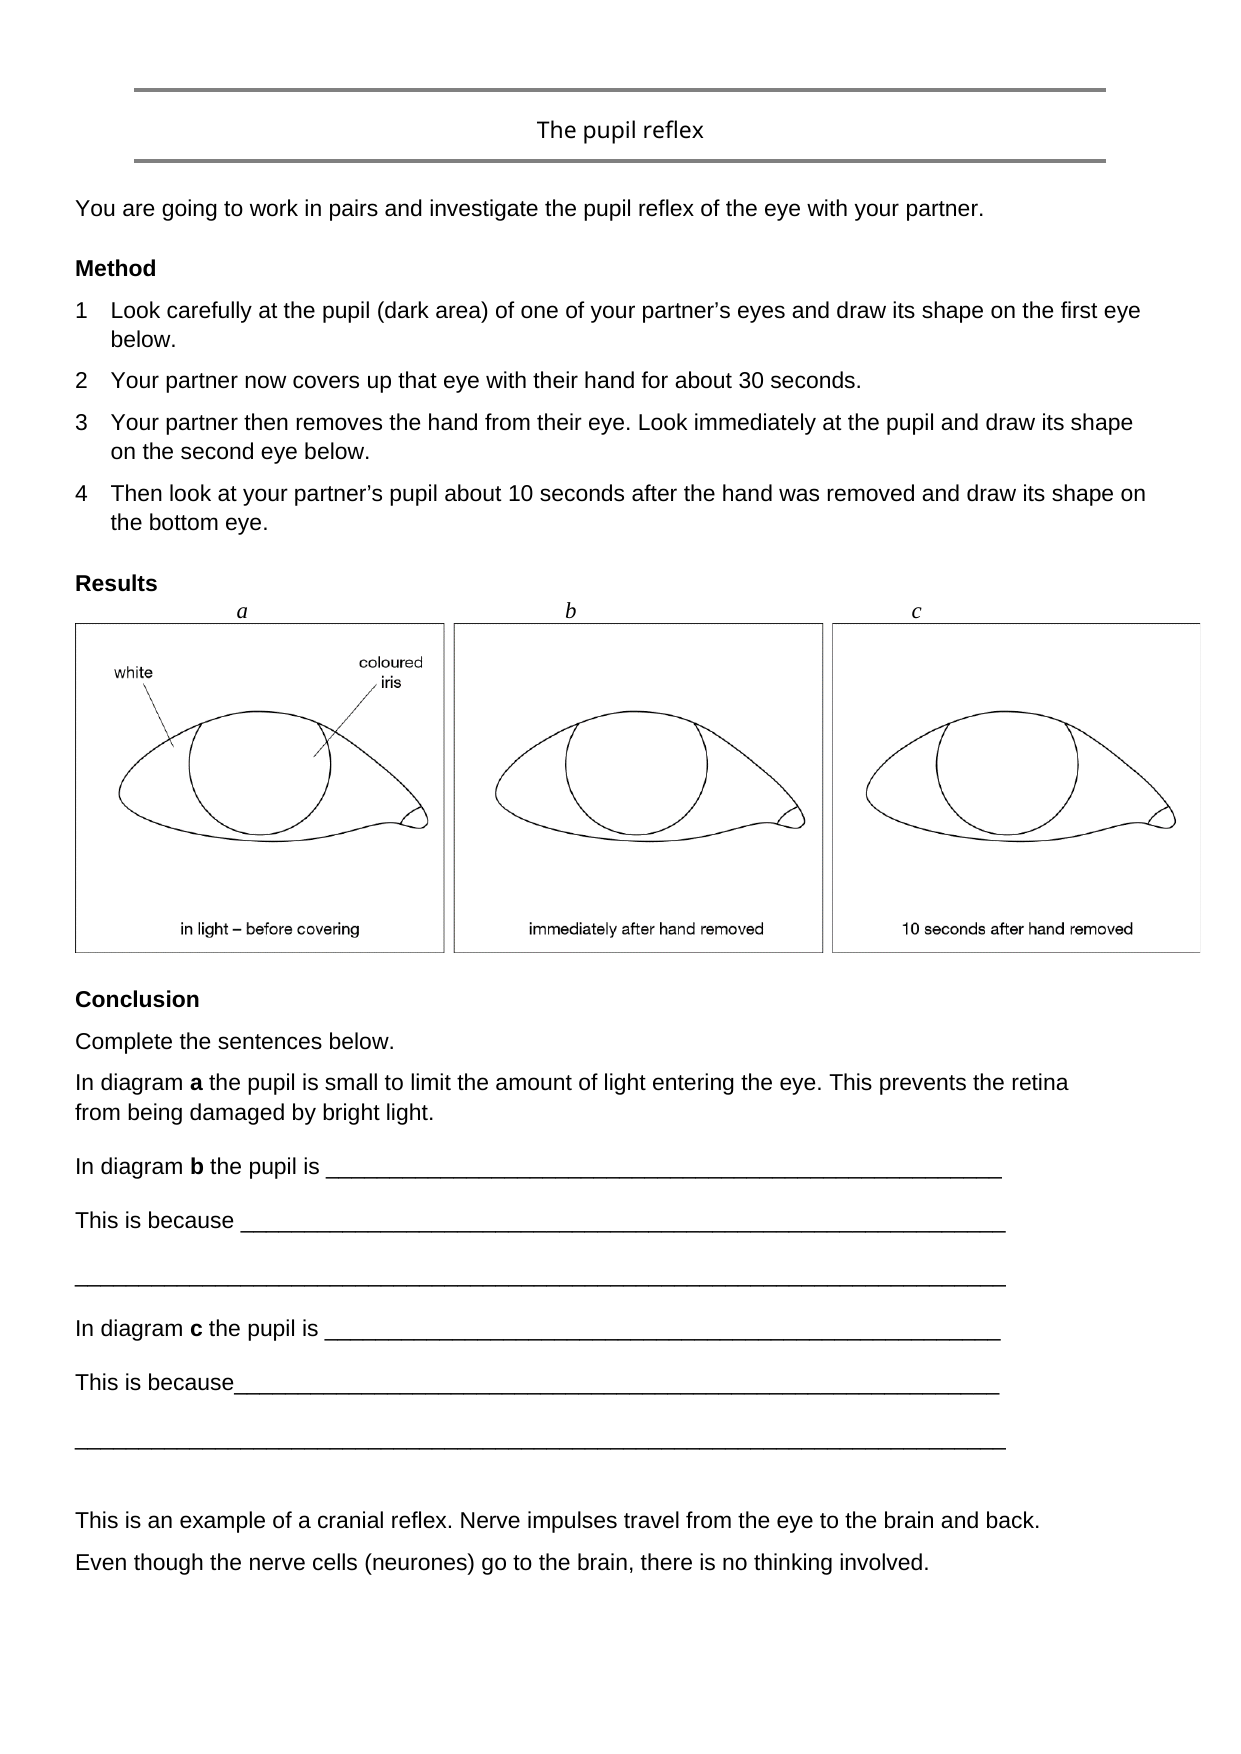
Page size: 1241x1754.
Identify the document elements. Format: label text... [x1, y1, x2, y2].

text _________________________________________________________________________ [75, 1422, 1165, 1451]
text In diagram c the pupil is _____________________________________________________ [75, 1313, 1165, 1342]
list Your partner now covers up that eye with their hand for about 30 seconds. [75, 366, 1165, 395]
text In diagram a the pupil is small to limit the amount of light entering the eye. This prevents the retina from being damaged by bright light. [75, 1067, 1165, 1126]
subtitle Method [75, 253, 1165, 282]
text In diagram b the pupil is _____________________________________________________ [75, 1151, 1165, 1180]
text This is because____________________________________________________________ [75, 1367, 1165, 1397]
text a b c [75, 597, 1165, 623]
text Complete the sentences below. [75, 1026, 1165, 1055]
picture [75, 623, 1200, 953]
list Look carefully at the pupil (dark area) of one of your partner’s eyes and draw its shape on the first eye below. [75, 295, 1165, 353]
text You are going to work in pairs and investigate the pupil reflex of the eye with your partner. [75, 193, 1165, 222]
text This is an example of a cranial reflex. Nerve impulses travel from the eye to the brain and back. [75, 1505, 1165, 1534]
title The pupil reflex [134, 92, 1106, 159]
text This is because ____________________________________________________________ [75, 1205, 1165, 1234]
list Your partner then removes the hand from their eye. Look immediately at the pupil and draw its shape on the second eye below. [75, 407, 1165, 466]
text Even though the nerve cells (neurones) go to the brain, there is no thinking involved. [75, 1547, 1165, 1576]
subtitle Conclusion [75, 984, 1165, 1013]
list Then look at your partner’s pupil about 10 seconds after the hand was removed and draw its shape on the bottom eye. [75, 478, 1165, 536]
subtitle Results [75, 568, 1165, 597]
text _________________________________________________________________________ [75, 1259, 1165, 1288]
